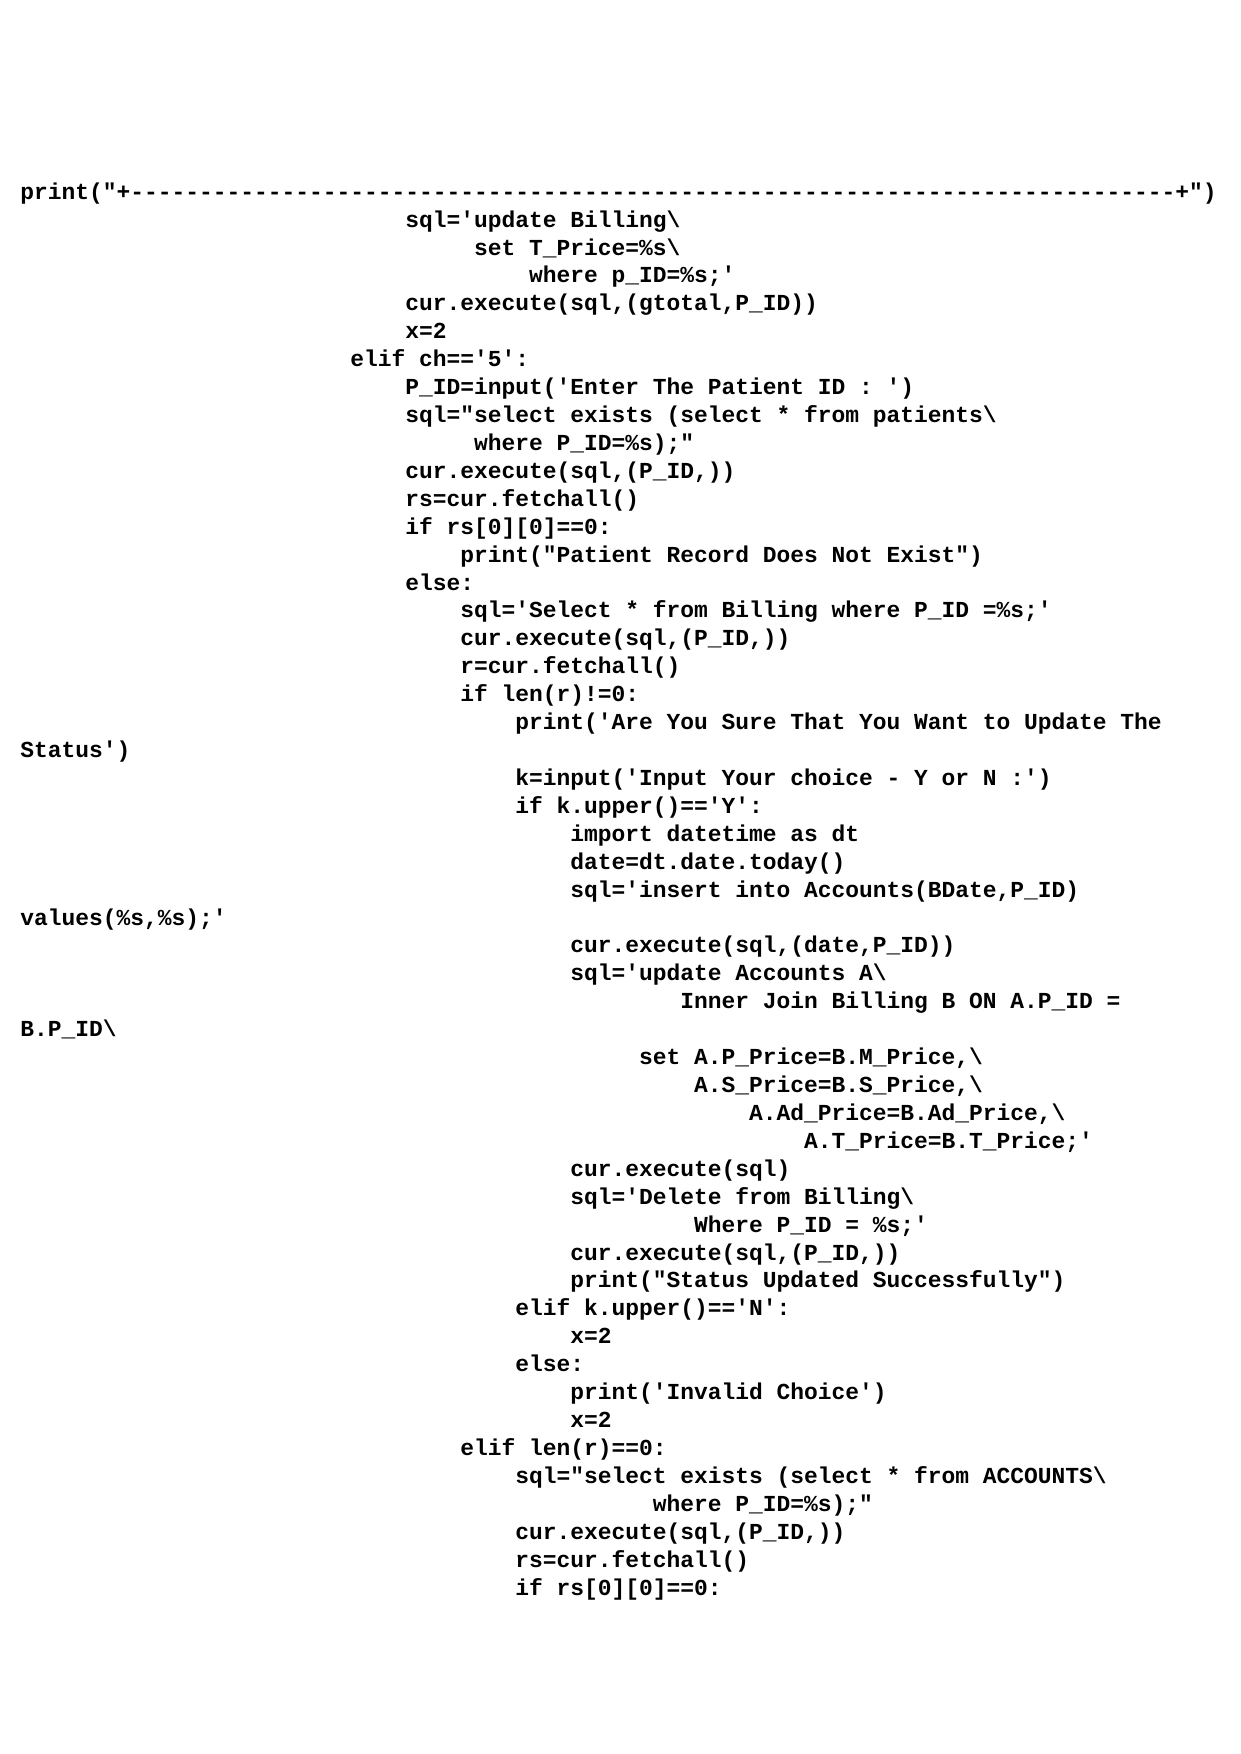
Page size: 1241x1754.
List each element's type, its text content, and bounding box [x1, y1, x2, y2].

text print('Are You Sure That You Want to Update The Status') [20, 710, 1220, 764]
text sql="select exists (select * from ACCOUNTS\ [20, 1464, 1220, 1490]
text date=dt.date.today() [20, 850, 1220, 876]
text where p_ID=%s;' [20, 264, 1220, 290]
text A.T_Price=B.T_Price;' [20, 1129, 1220, 1155]
text print('Invalid Choice') [20, 1380, 1220, 1406]
text x=2 [20, 319, 1220, 346]
text sql='Select * from Billing where P_ID =%s;' [20, 599, 1220, 625]
text where P_ID=%s);" [20, 1492, 1220, 1518]
text set A.P_Price=B.M_Price,\ [20, 1045, 1220, 1071]
text if rs[0][0]==0: [20, 1576, 1220, 1602]
text if rs[0][0]==0: [20, 515, 1220, 541]
text rs=cur.fetchall() [20, 487, 1220, 513]
text cur.execute(sql,(P_ID,)) [20, 627, 1220, 653]
text else: [20, 1352, 1220, 1378]
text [20, 150, 1220, 206]
text elif ch=='5': [20, 347, 1220, 373]
text if k.upper()=='Y': [20, 794, 1220, 820]
text sql="select exists (select * from patients\ [20, 403, 1220, 429]
text A.Ad_Price=B.Ad_Price,\ [20, 1101, 1220, 1127]
text cur.execute(sql,(gtotal,P_ID)) [20, 292, 1220, 318]
text x=2 [20, 1324, 1220, 1351]
text cur.execute(sql,(P_ID,)) [20, 1520, 1220, 1546]
text else: [20, 571, 1220, 597]
text print("Status Updated Successfully") [20, 1269, 1220, 1295]
text sql='insert into Accounts(BDate,P_ID) values(%s,%s);' [20, 878, 1220, 932]
text rs=cur.fetchall() [20, 1548, 1220, 1574]
text elif len(r)==0: [20, 1436, 1220, 1462]
text where P_ID=%s);" [20, 431, 1220, 457]
text sql='update Accounts A\ [20, 962, 1220, 988]
text if len(r)!=0: [20, 682, 1220, 708]
text import datetime as dt [20, 822, 1220, 848]
text set T_Price=%s\ [20, 236, 1220, 262]
text elif k.upper()=='N': [20, 1297, 1220, 1323]
text Where P_ID = %s;' [20, 1213, 1220, 1239]
text x=2 [20, 1408, 1220, 1434]
text cur.execute(sql,(P_ID,)) [20, 1241, 1220, 1267]
text cur.execute(sql) [20, 1157, 1220, 1183]
text print("Patient Record Does Not Exist") [20, 543, 1220, 569]
text Inner Join Billing B ON A.P_ID = B.P_ID\ [20, 989, 1220, 1043]
text r=cur.fetchall() [20, 654, 1220, 681]
text cur.execute(sql,(P_ID,)) [20, 459, 1220, 485]
text k=input('Input Your choice - Y or N :') [20, 766, 1220, 792]
text cur.execute(sql,(date,P_ID)) [20, 934, 1220, 960]
text sql='Delete from Billing\ [20, 1185, 1220, 1211]
text A.S_Price=B.S_Price,\ [20, 1073, 1220, 1099]
text sql='update Billing\ [20, 208, 1220, 234]
text P_ID=input('Enter The Patient ID : ') [20, 375, 1220, 401]
